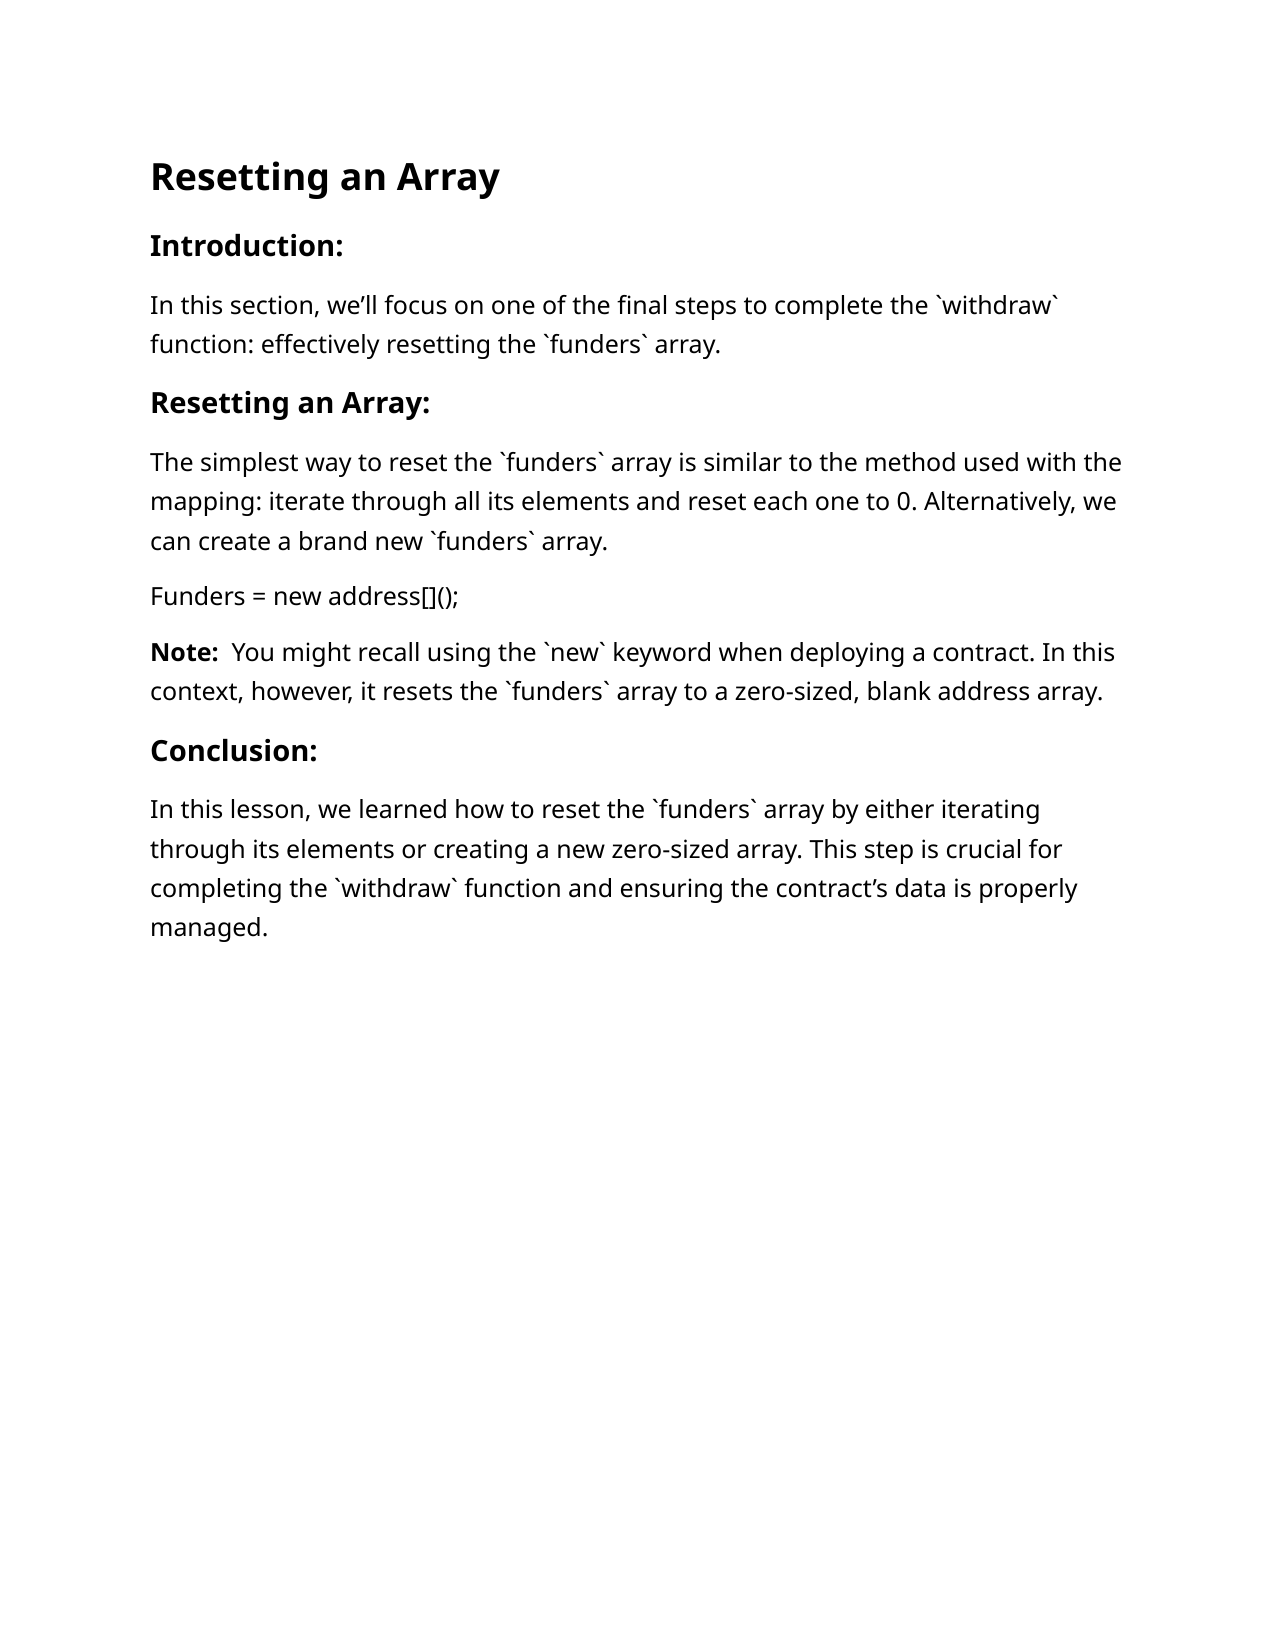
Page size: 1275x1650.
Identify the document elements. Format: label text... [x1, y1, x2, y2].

text Funders = new address[](); [150, 579, 1125, 613]
text In this section, we’ll focus on one of the final steps to complete the `withdraw` function: effectively resetting the `funders` array. [150, 288, 1125, 361]
text Resetting an Array [150, 150, 1125, 201]
text In this lesson, we learned how to reset the `funders` array by either iterating through its elements or creating a new zero-sized array. This step is crucial for completing the `withdraw` function and ensuring the contract’s data is properly managed. [150, 792, 1125, 944]
text Resetting an Array: [150, 383, 1125, 422]
text Conclusion: [150, 730, 1125, 769]
text Note: You might recall using the `new` keyword when deploying a contract. In this context, however, it resets the `funders` array to a zero-sized, blank address array. [150, 635, 1125, 708]
text Introduction: [150, 225, 1125, 265]
text The simplest way to reset the `funders` array is similar to the method used with the mapping: iterate through all its elements and reset each one to 0. Alternatively, we can create a brand new `funders` array. [150, 445, 1125, 557]
